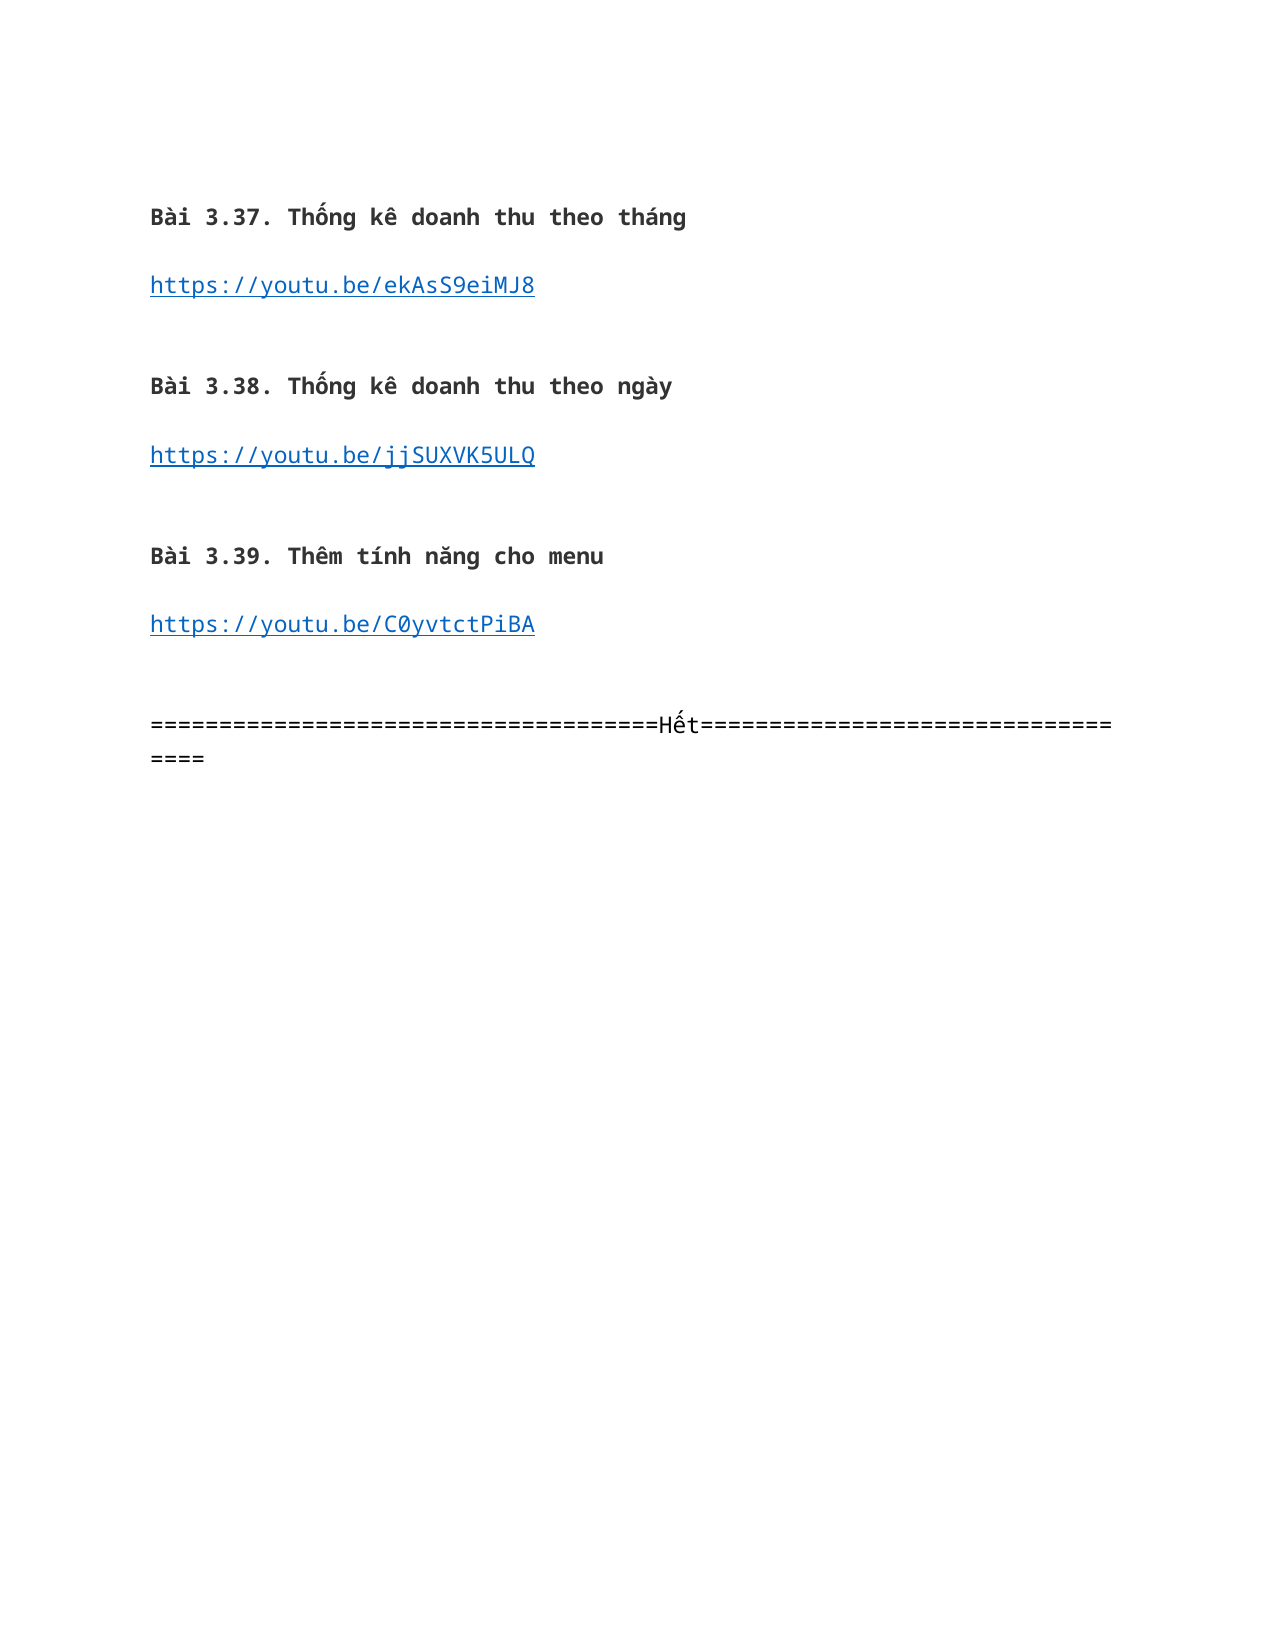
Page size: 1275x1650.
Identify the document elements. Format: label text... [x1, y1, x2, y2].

subtitle Bài 3.38. Thống kê doanh thu theo ngày [150, 370, 1125, 401]
text https://youtu.be/ekAsS9eiMJ8 [150, 269, 1125, 300]
text https://youtu.be/C0yvtctPiBA [150, 608, 1125, 639]
subtitle Bài 3.37. Thống kê doanh thu theo tháng [150, 200, 1125, 232]
text =====================================Hết================================== [150, 709, 1125, 774]
text https://youtu.be/jjSUXVK5ULQ [150, 439, 1125, 470]
subtitle Bài 3.39. Thêm tính năng cho menu [150, 539, 1125, 571]
